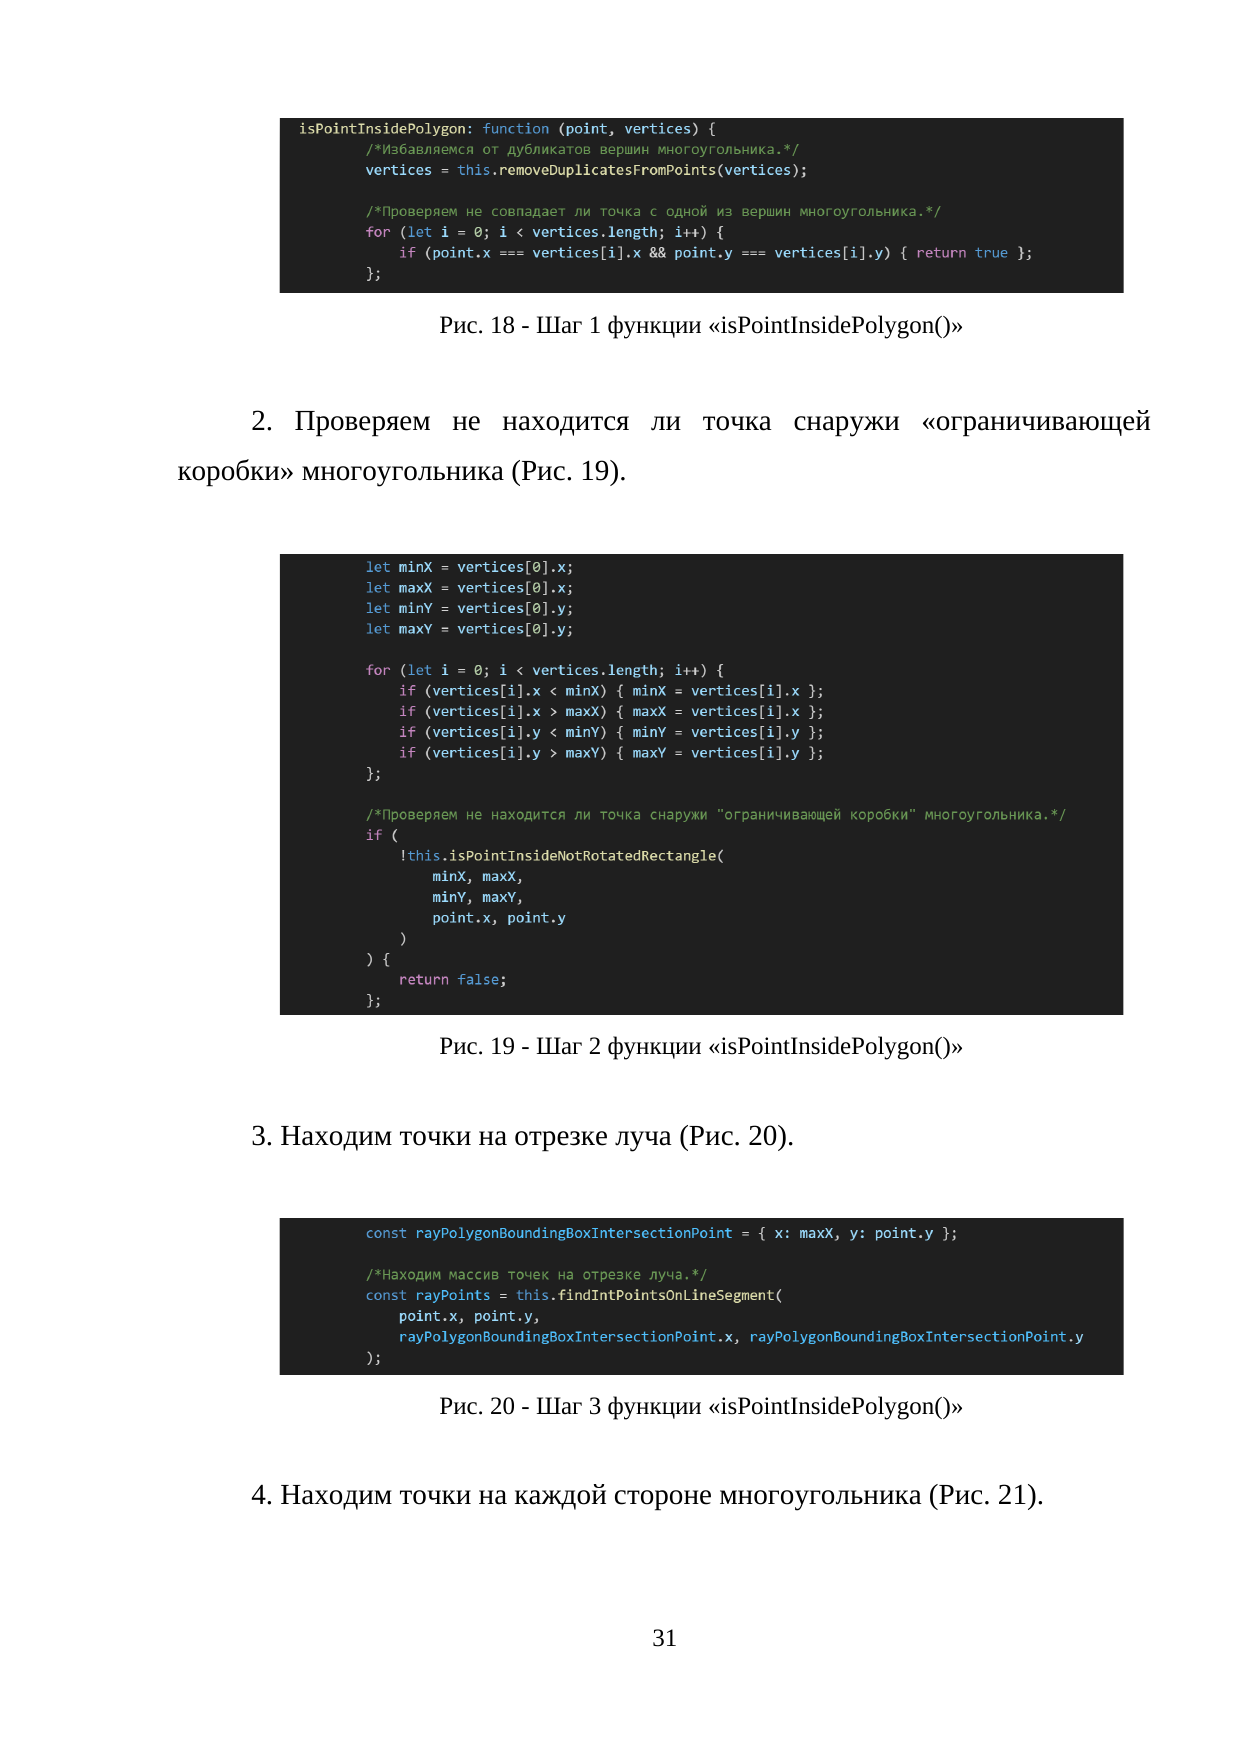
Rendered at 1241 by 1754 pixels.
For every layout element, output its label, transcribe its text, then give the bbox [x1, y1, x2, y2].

text Рис. 20 - Шаг 3 функции «isPointInsidePolygon()» [177, 1391, 1152, 1420]
text 2. Проверяем не находится ли точка снаружи «ограничивающей коробки» многоугольника (Рис. 19). [177, 403, 1152, 487]
text 3. Находим точки на отрезке луча (Рис. 20). [177, 1118, 1152, 1151]
text Рис. 18 - Шаг 1 функции «isPointInsidePolygon()» [177, 310, 1152, 338]
picture [279, 1218, 1124, 1375]
picture [279, 554, 1124, 1015]
picture [279, 118, 1124, 293]
text Рис. 19 - Шаг 2 функции «isPointInsidePolygon()» [177, 1031, 1152, 1060]
text 4. Находим точки на каждой стороне многоугольника (Рис. 21). [177, 1477, 1152, 1511]
